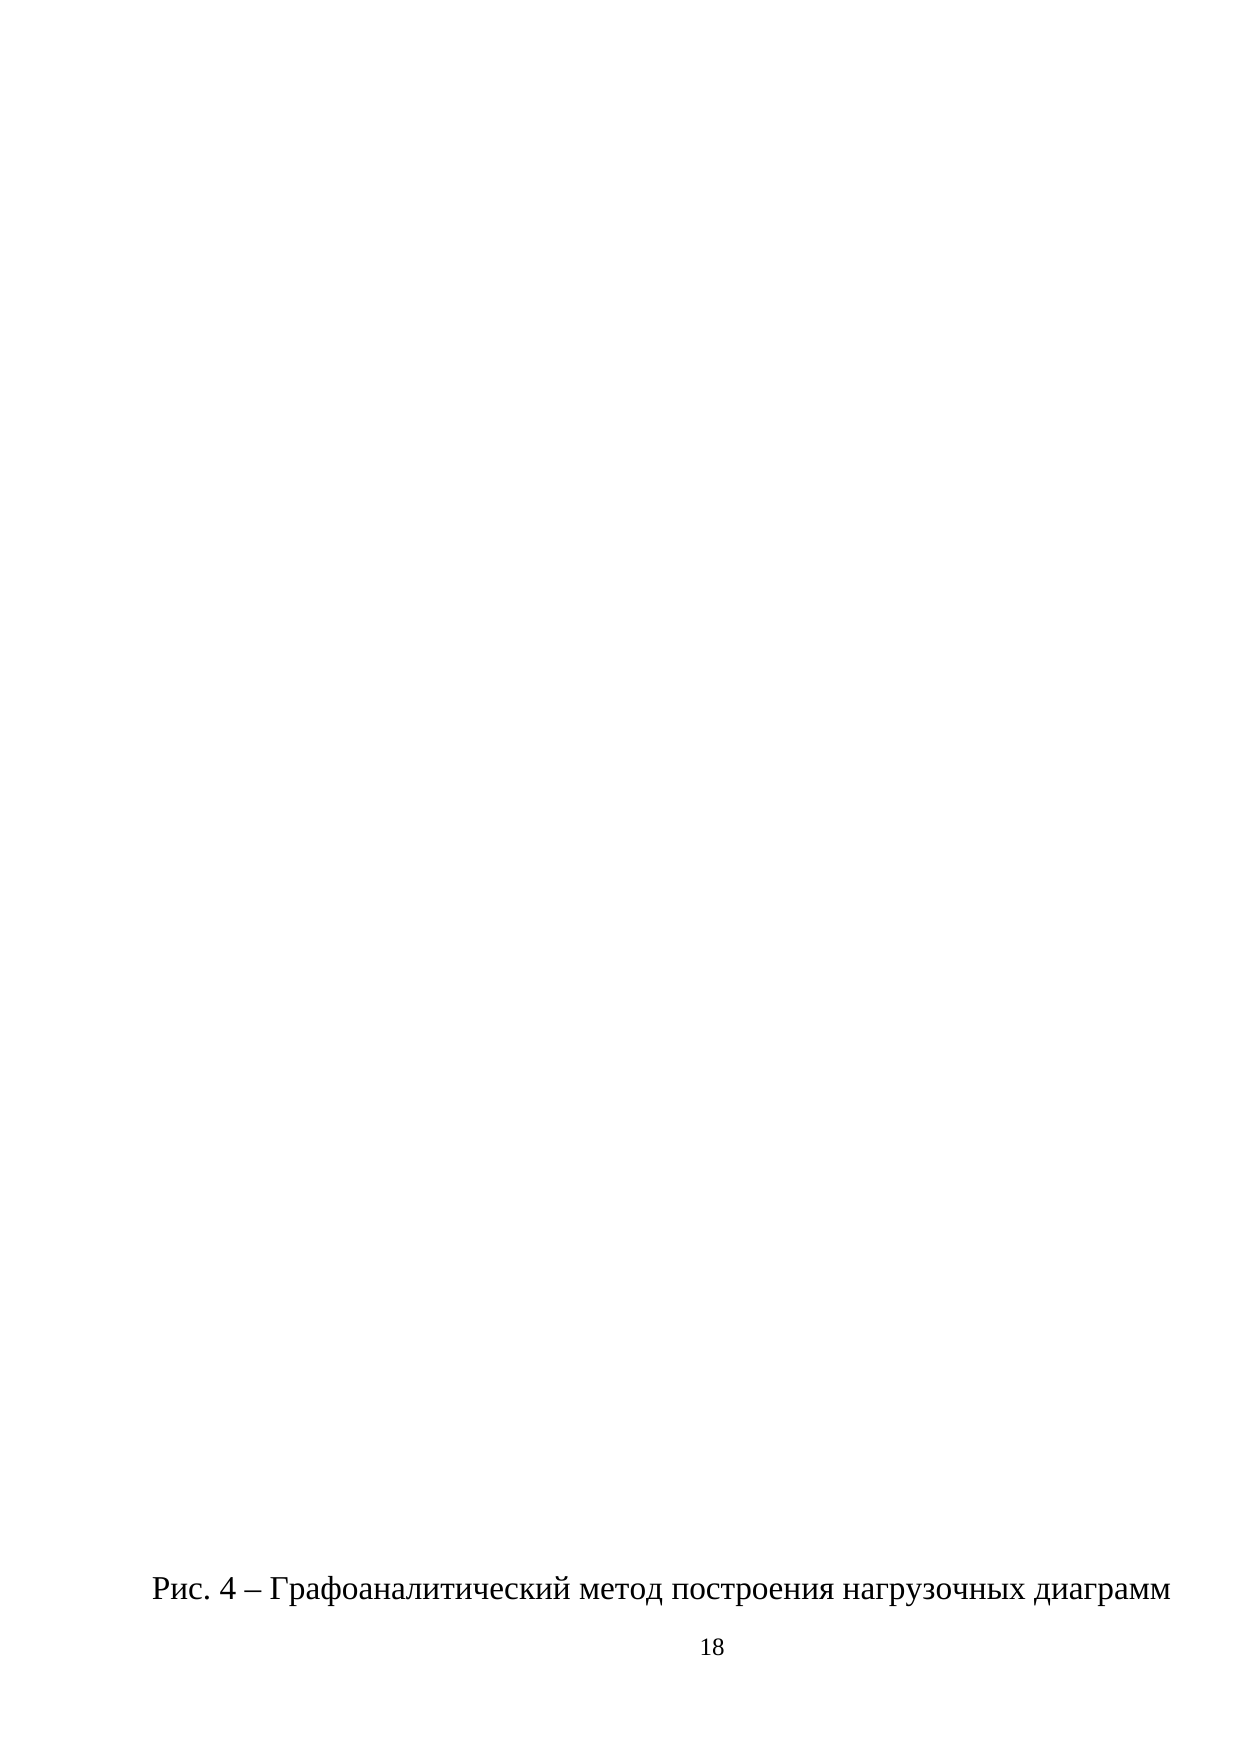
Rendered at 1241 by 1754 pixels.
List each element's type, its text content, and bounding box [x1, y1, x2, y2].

text Рис. 4 – Графоаналитический метод построения нагрузочных диаграмм [118, 1568, 1205, 1607]
